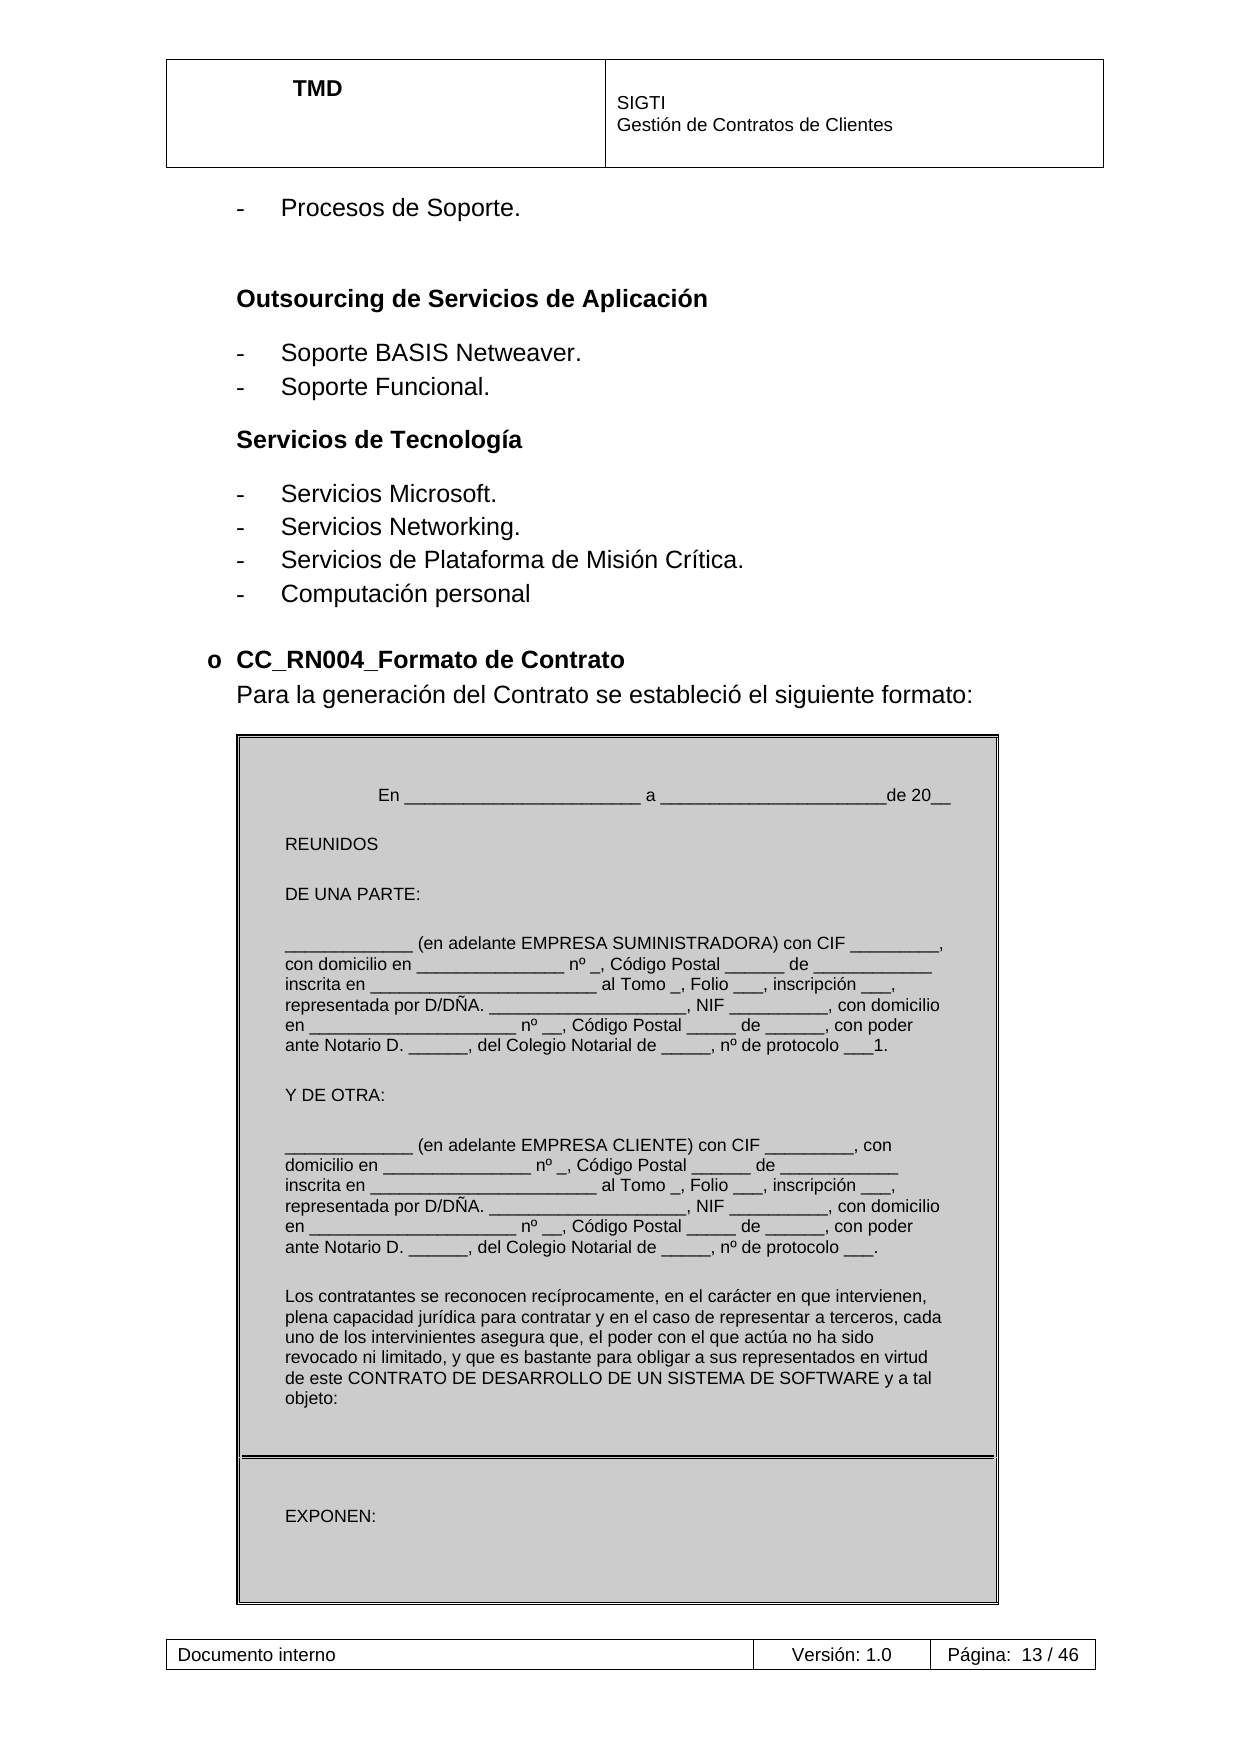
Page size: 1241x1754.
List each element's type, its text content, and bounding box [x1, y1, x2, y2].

table_header En ________________________ a _______________________de 20__ REUNIDOS DE UNA PARTE: _____________ (en adelante EMPRESA SUMINISTRADORA) con CIF _________, con domicilio en _______________ nº _, Código Postal ______ de ____________ inscrita en _______________________ al Tomo _, Folio ___, inscripción ___, representada por D/DÑA. ____________________, NIF __________, con domicilio en _____________________ nº __, Código Postal _____ de ______, con poder ante Notario D. ______, del Colegio Notarial de _____, nº de protocolo ___1. Y DE OTRA: _____________ (en adelante EMPRESA CLIENTE) con CIF _________, con domicilio en _______________ nº _, Código Postal ______ de ____________ inscrita en _______________________ al Tomo _, Folio ___, inscripción ___, representada por D/DÑA. ____________________, NIF __________, con domicilio en _____________________ nº __, Código Postal _____ de ______, con poder ante Notario D. ______, del Colegio Notarial de _____, nº de protocolo ___. Los contratantes se reconocen recíprocamente, en el carácter en que intervienen, plena capacidad jurídica para contratar y en el caso de representar a terceros, cada uno de los intervinientes asegura que, el poder con el que actúa no ha sido revocado ni limitado, y que es bastante para obligar a sus representados en virtud de este CONTRATO DE DESARROLLO DE UN SISTEMA DE SOFTWARE y a tal objeto: [240, 738, 996, 1455]
list Servicios de Plataforma de Misión Crítica. [236, 546, 1092, 574]
list CC_RN004_Formato de Contrato [207, 645, 1092, 676]
text Para la generación del Contrato se estableció el siguiente formato: [236, 680, 1092, 709]
text Servicios de Tecnología [236, 425, 1092, 454]
list Servicios Networking. [236, 512, 1092, 541]
list Computación personal [236, 579, 1092, 607]
text Outsourcing de Servicios de Aplicación [236, 284, 1092, 313]
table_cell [240, 1455, 996, 1602]
list Procesos de Soporte. [236, 193, 1092, 222]
list Soporte BASIS Netweaver. [236, 338, 1092, 367]
list Soporte Funcional. [236, 371, 1092, 400]
list Servicios Microsoft. [236, 479, 1092, 508]
